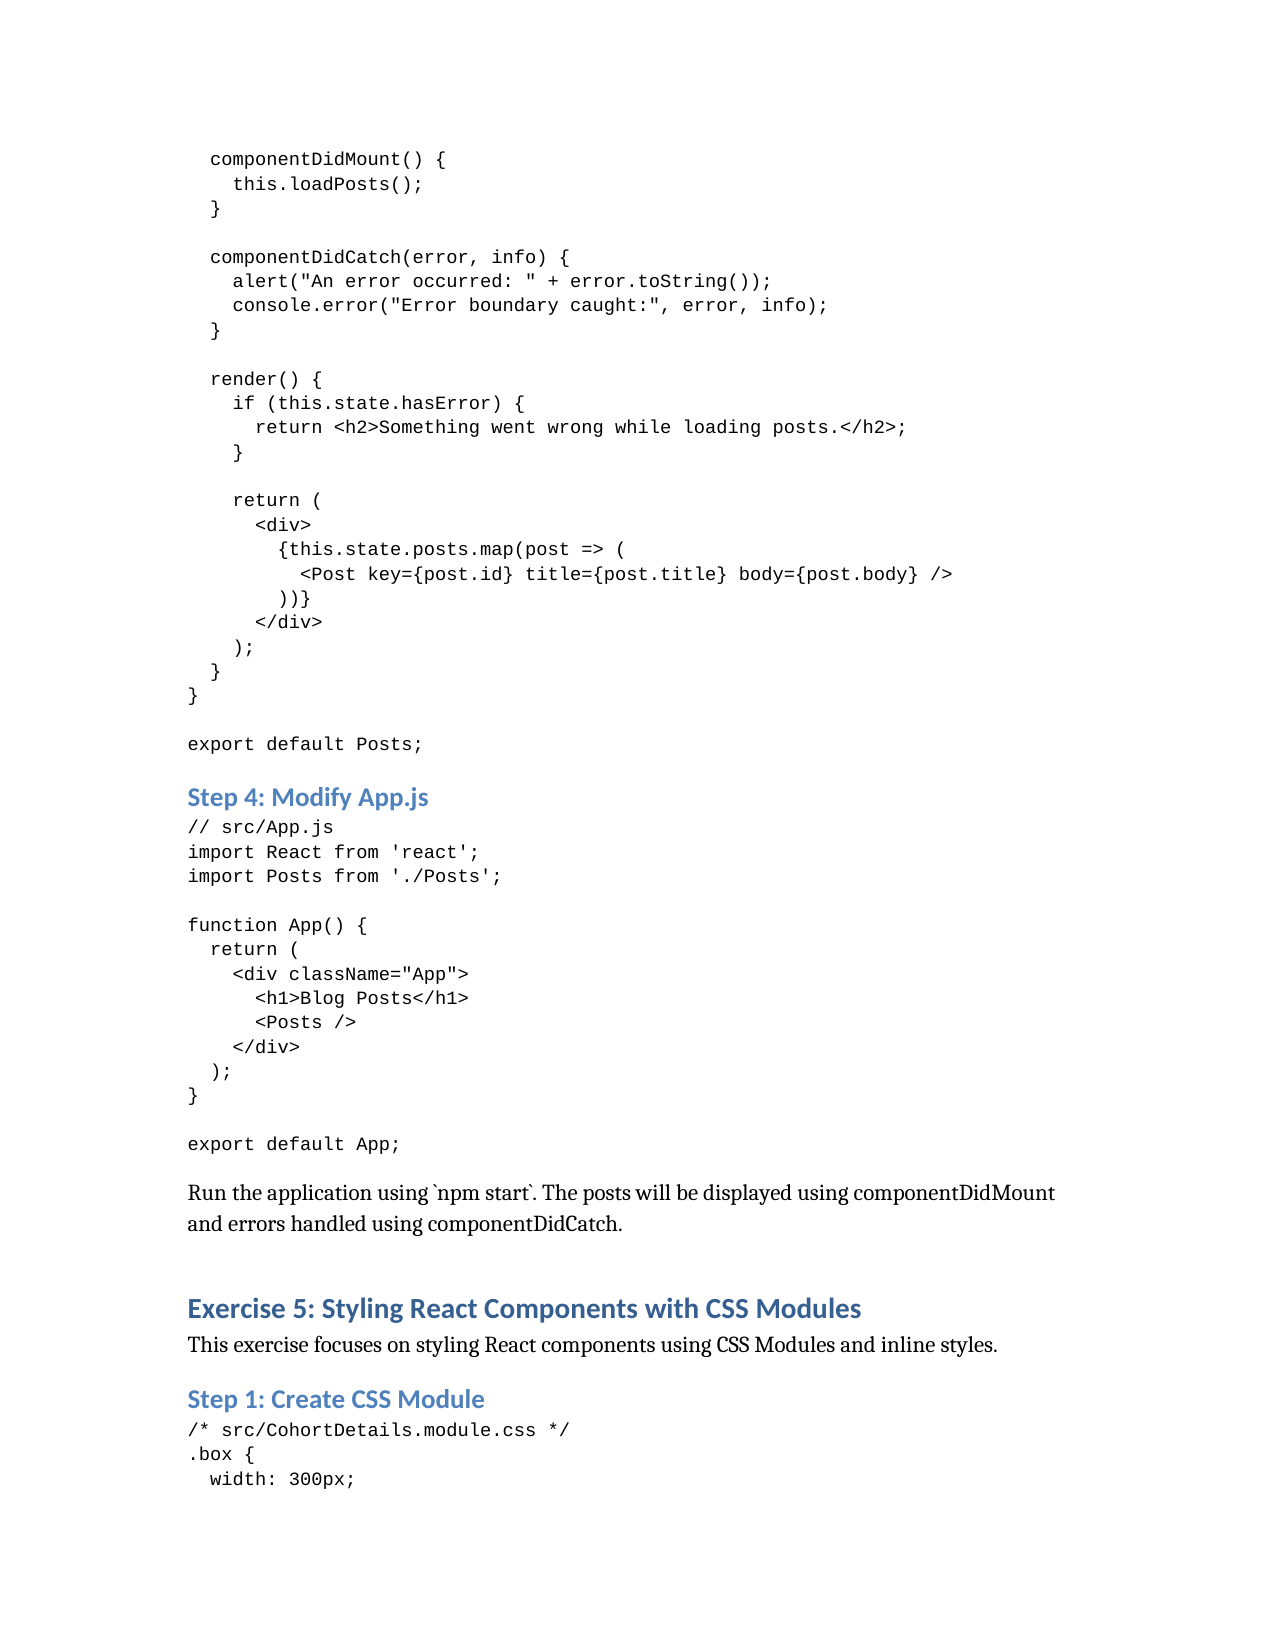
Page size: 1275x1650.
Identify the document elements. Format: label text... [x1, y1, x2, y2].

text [187, 1421, 1087, 1491]
subtitle Step 4: Modify App.js [187, 780, 1087, 813]
subtitle Exercise 5: Styling React Components with CSS Modules [187, 1291, 1087, 1326]
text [187, 150, 1087, 756]
subtitle Step 1: Create CSS Module [187, 1383, 1087, 1416]
text This exercise focuses on styling React components using CSS Modules and inline styles. [187, 1332, 1087, 1358]
text Run the application using `npm start`. The posts will be displayed using componentDidMount and errors handled using componentDidCatch. [187, 1180, 1087, 1237]
text // src/App.js import React from 'react'; import Posts from './Posts'; function App() { return ( <div className="App"> <h1>Blog Posts</h1> <Posts /> </div> ); } export default App; [187, 818, 1087, 1156]
